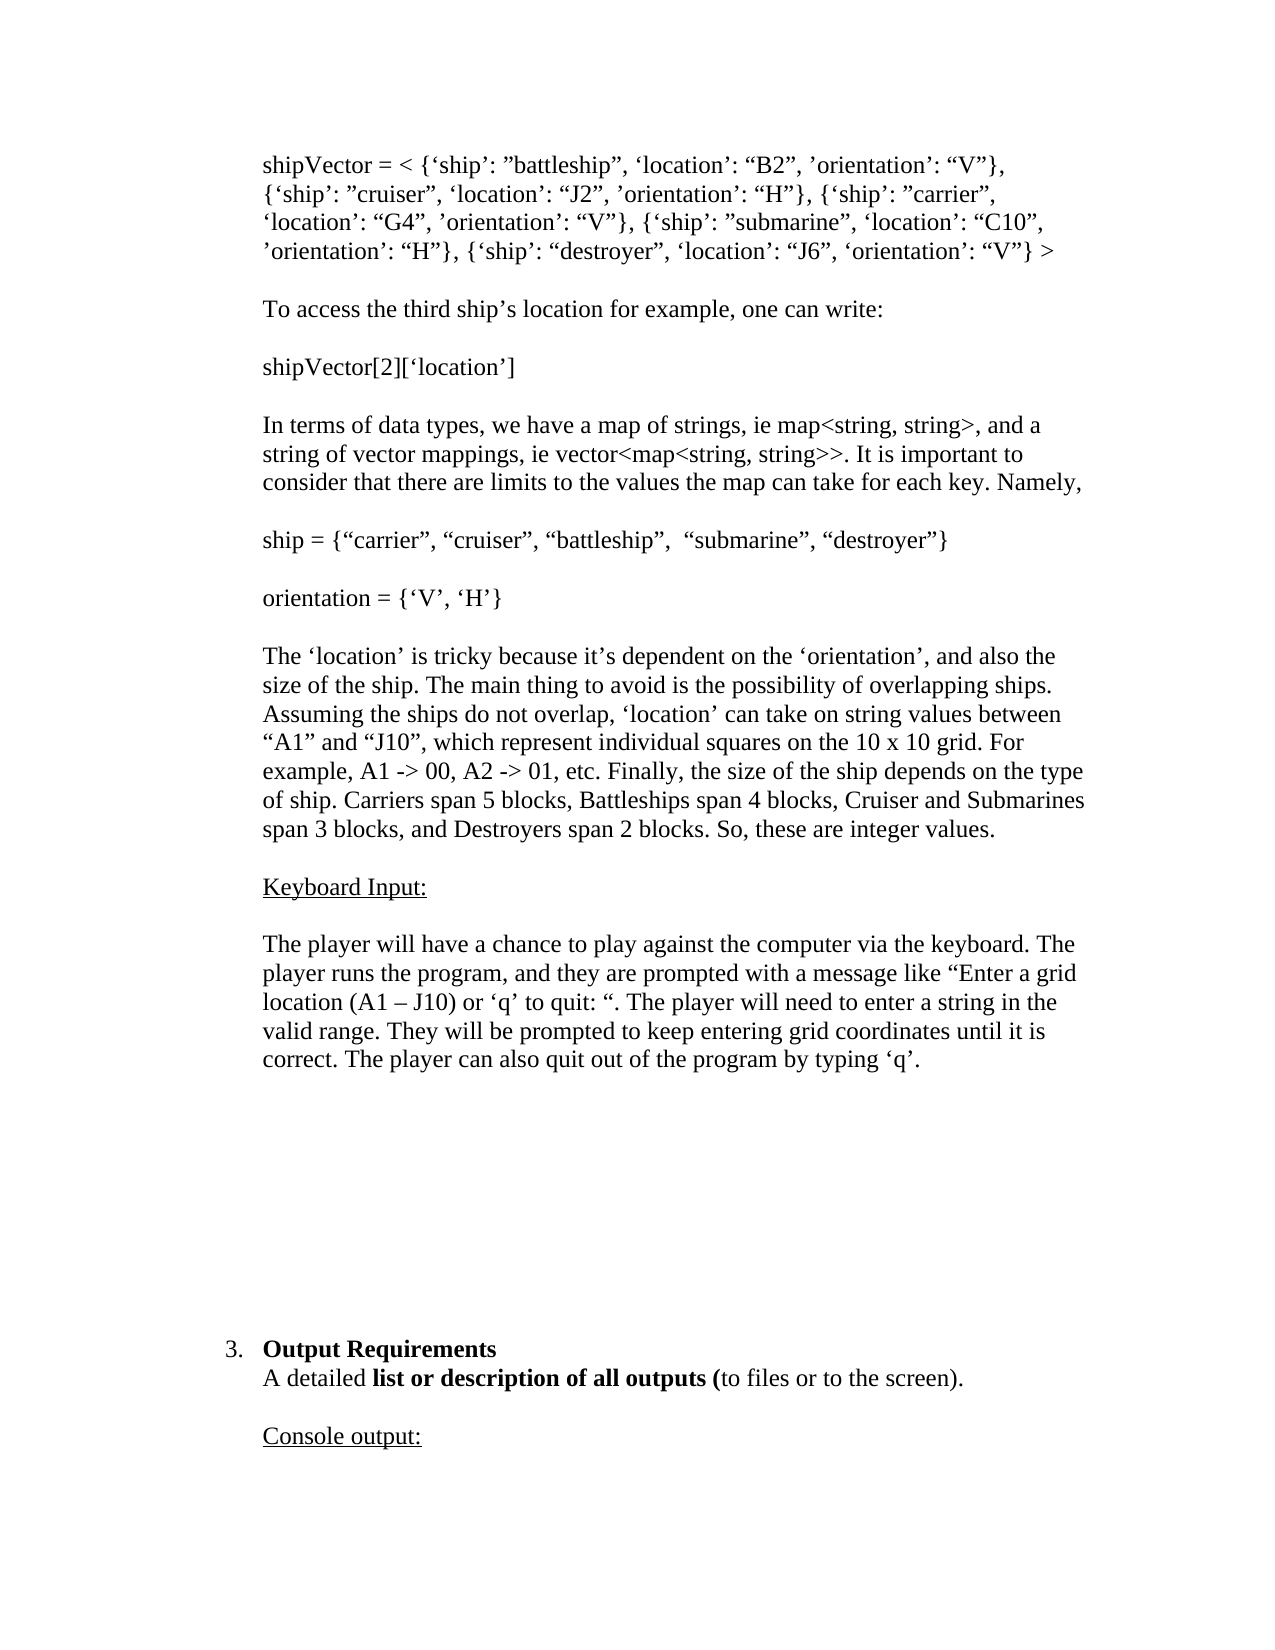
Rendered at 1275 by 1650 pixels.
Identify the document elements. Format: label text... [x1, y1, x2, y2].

text shipVector[2][‘location’] [262, 352, 1087, 381]
text ship = {“carrier”, “cruiser”, “battleship”, “submarine”, “destroyer”} [262, 525, 1087, 554]
text To access the third ship’s location for example, one can write: [262, 294, 1087, 323]
text orientation = {‘V’, ‘H’} [262, 583, 1087, 612]
text The ‘location’ is tricky because it’s dependent on the ‘orientation’, and also the size of the ship. The main thing to avoid is the possibility of overlapping ships. Assuming the ships do not overlap, ‘location’ can take on string values between “A1” and “J10”, which represent individual squares on the 10 x 10 grid. For example, A1 -> 00, A2 -> 01, etc. Finally, the size of the ship depends on the type of ship. Carriers span 5 blocks, Battleships span 4 blocks, Cruiser and Submarines span 3 blocks, and Destroyers span 2 blocks. So, these are integer values. [262, 641, 1087, 842]
list Output Requirements A detailed list or description of all outputs (to files or to the screen). [225, 1334, 1087, 1392]
text In terms of data types, we have a map of strings, ie map<string, string>, and a string of vector mappings, ie vector<map<string, string>>. It is important to consider that there are limits to the values the map can take for each key. Namely, [262, 410, 1087, 496]
text Console output: [262, 1421, 1087, 1449]
text The player will have a chance to play against the computer via the keyboard. The player runs the program, and they are prompted with a message like “Enter a grid location (A1 – J10) or ‘q’ to quit: “. The player will need to enter a string in the valid range. They will be prompted to keep entering grid coordinates until it is correct. The player can also quit out of the program by typing ‘q’. [262, 929, 1087, 1073]
text Keyboard Input: [262, 872, 1087, 900]
text shipVector = < {‘ship’: ”battleship”, ‘location’: “B2”, ’orientation’: “V”}, {‘ship’: ”cruiser”, ‘location’: “J2”, ’orientation’: “H”}, {‘ship’: ”carrier”, ‘location’: “G4”, ’orientation’: “V”}, {‘ship’: ”submarine”, ‘location’: “C10”, ’orientation’: “H”}, {‘ship’: “destroyer”, ‘location’: “J6”, ‘orientation’: “V”} > [262, 150, 1087, 265]
